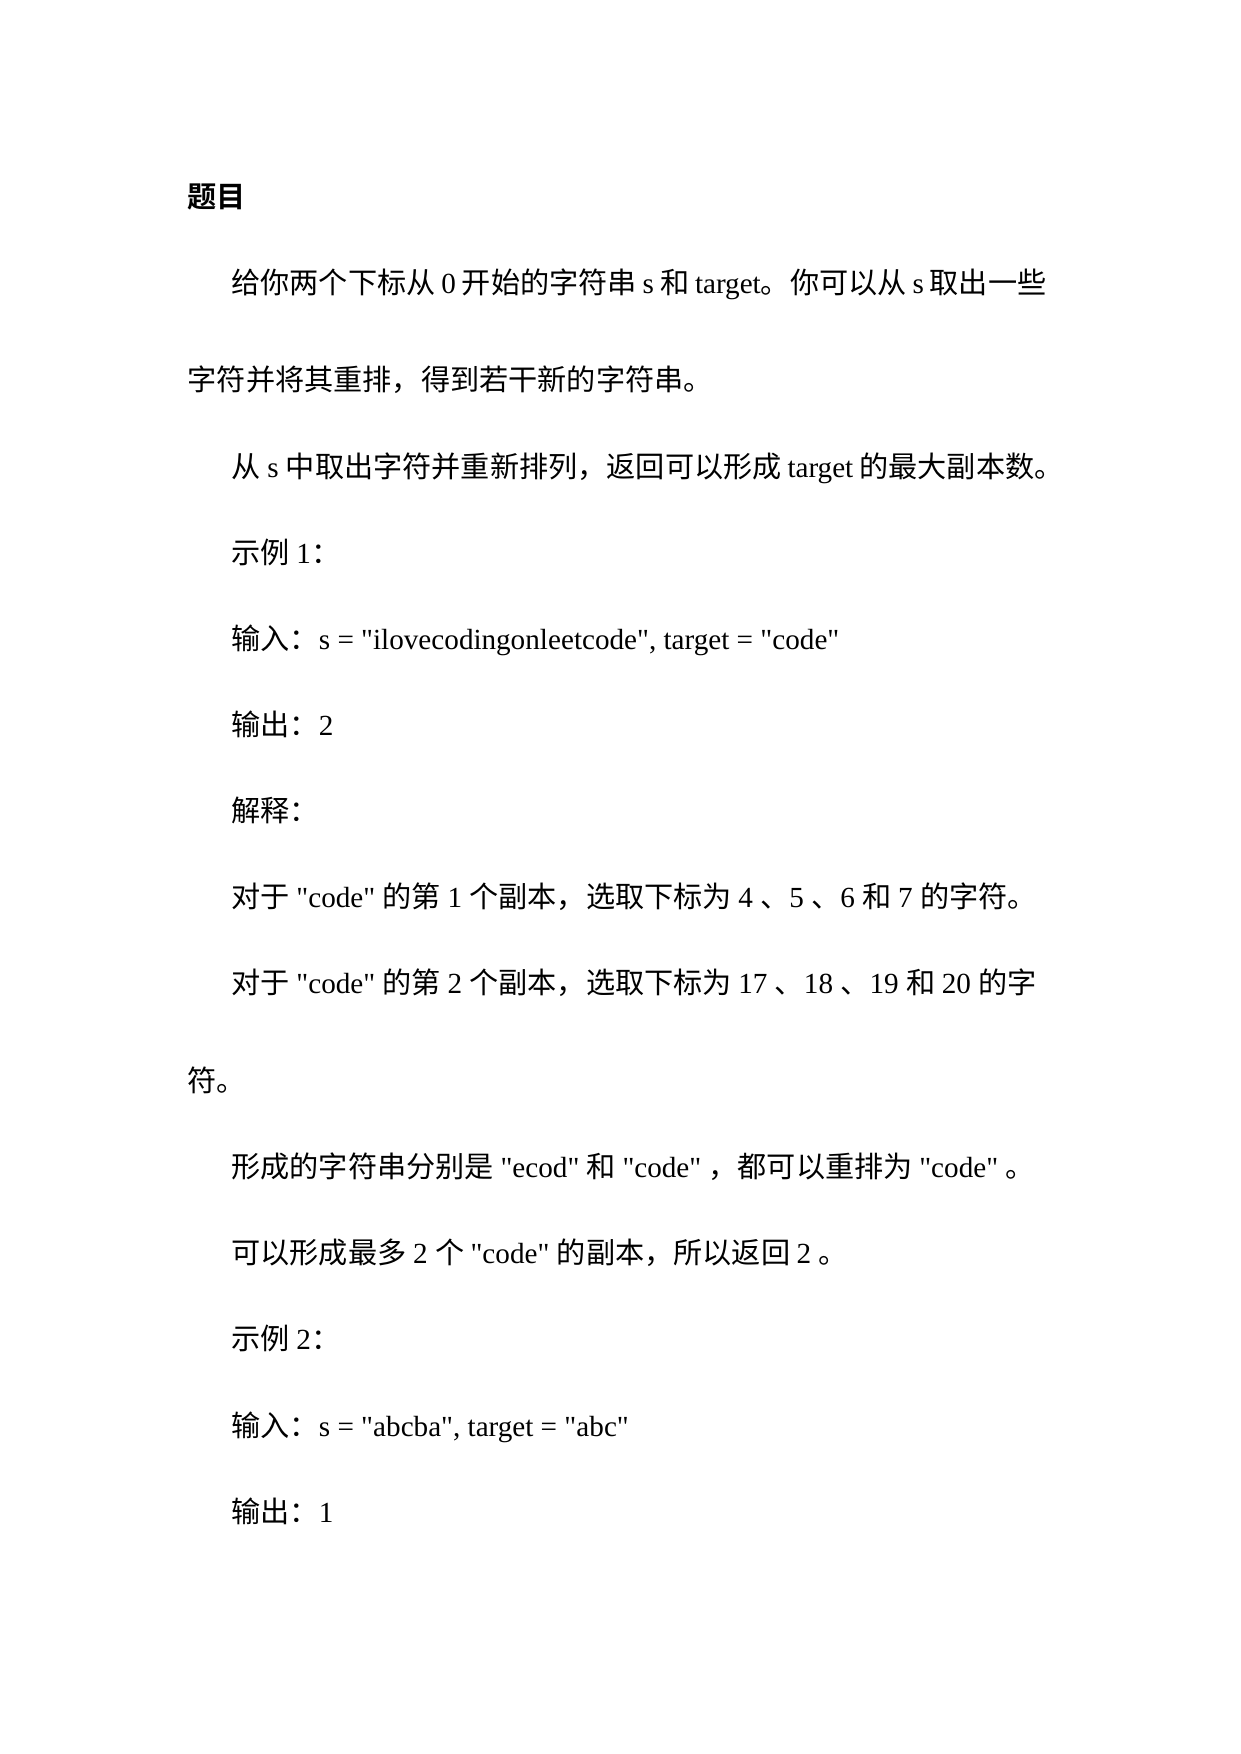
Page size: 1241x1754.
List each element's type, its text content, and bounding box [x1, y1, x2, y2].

text 给你两个下标从0开始的字符串s和target。你可以从s取出一些字符并将其重排，得到若干新的字符串。 [187, 248, 1053, 411]
text 输入：s = "ilovecodingonleetcode", target = "code" [231, 604, 1053, 669]
subtitle 题目 [187, 162, 1053, 227]
text 示例 2： [231, 1304, 1053, 1369]
text 对于 "code" 的第 1 个副本，选取下标为 4 、5 、6 和 7 的字符。 [187, 862, 1053, 927]
text 输入：s = "abcba", target = "abc" [231, 1391, 1053, 1456]
text 示例 1： [231, 518, 1053, 583]
text 解释： [231, 776, 1053, 841]
text 对于 "code" 的第 2 个副本，选取下标为 17 、18 、19 和 20 的字符。 [187, 949, 1053, 1111]
text 形成的字符串分别是 "ecod" 和 "code" ，都可以重排为 "code" 。 [187, 1132, 1053, 1197]
text 输出：1 [231, 1477, 1053, 1542]
text 可以形成最多 2 个 "code" 的副本，所以返回 2 。 [231, 1218, 1053, 1283]
text 从 s 中取出字符并重新排列，返回可以形成target的最大副本数。 [187, 432, 1053, 497]
text 输出：2 [231, 690, 1053, 755]
